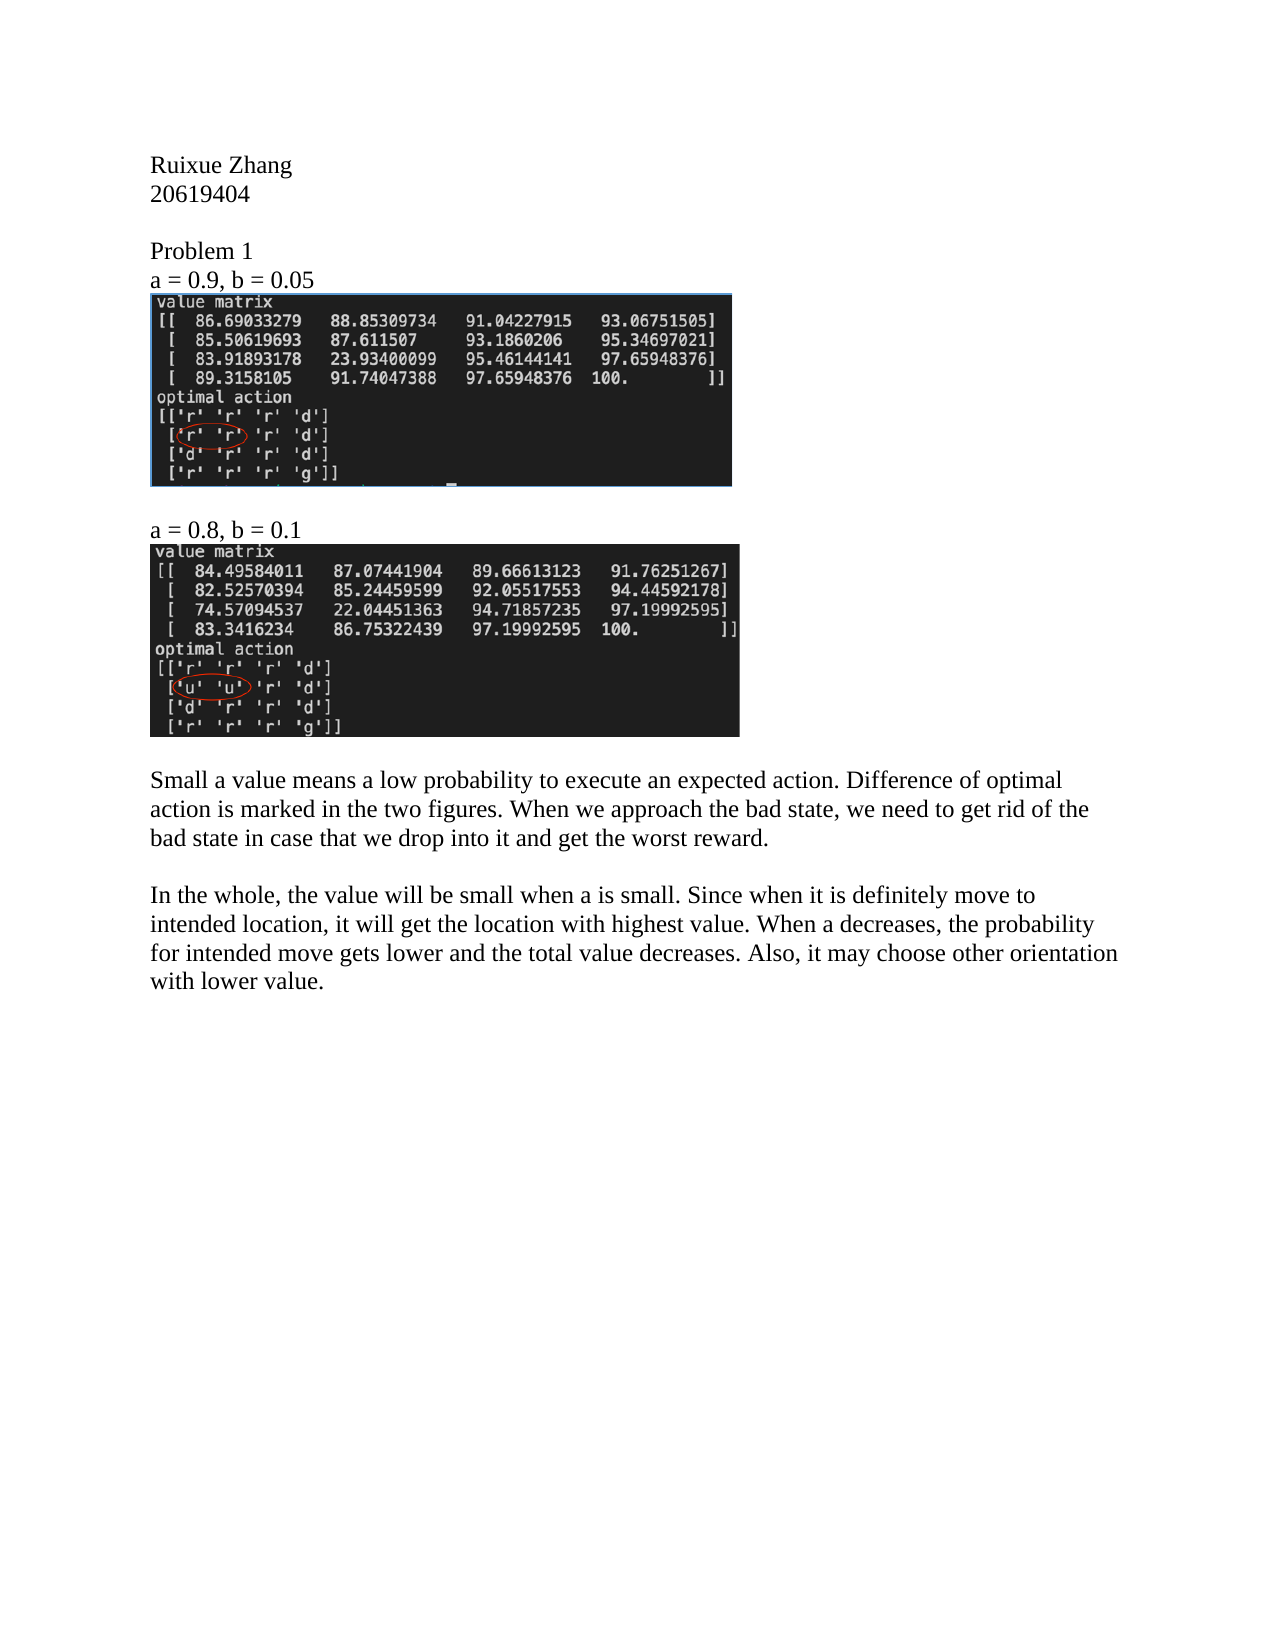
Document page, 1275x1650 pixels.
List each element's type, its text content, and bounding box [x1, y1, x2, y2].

text a = 0.9, b = 0.05 [150, 265, 1125, 294]
picture [150, 544, 740, 737]
text Ruixue Zhang [150, 150, 1125, 179]
text a = 0.8, b = 0.1 [150, 515, 1125, 544]
picture [150, 293, 733, 487]
text Small a value means a low probability to execute an expected action. Difference of optimal action is marked in the two figures. When we approach the bad state, we need to get rid of the bad state in case that we drop into it and get the worst reward. [150, 765, 1125, 851]
text 20619404 [150, 179, 1125, 207]
text In the whole, the value will be small when a is small. Since when it is definitely move to intended location, it will get the location with highest value. When a decreases, the probability for intended move gets lower and the total value decreases. Also, it may choose other orientation with lower value. [150, 880, 1125, 995]
text Problem 1 [150, 236, 1125, 265]
